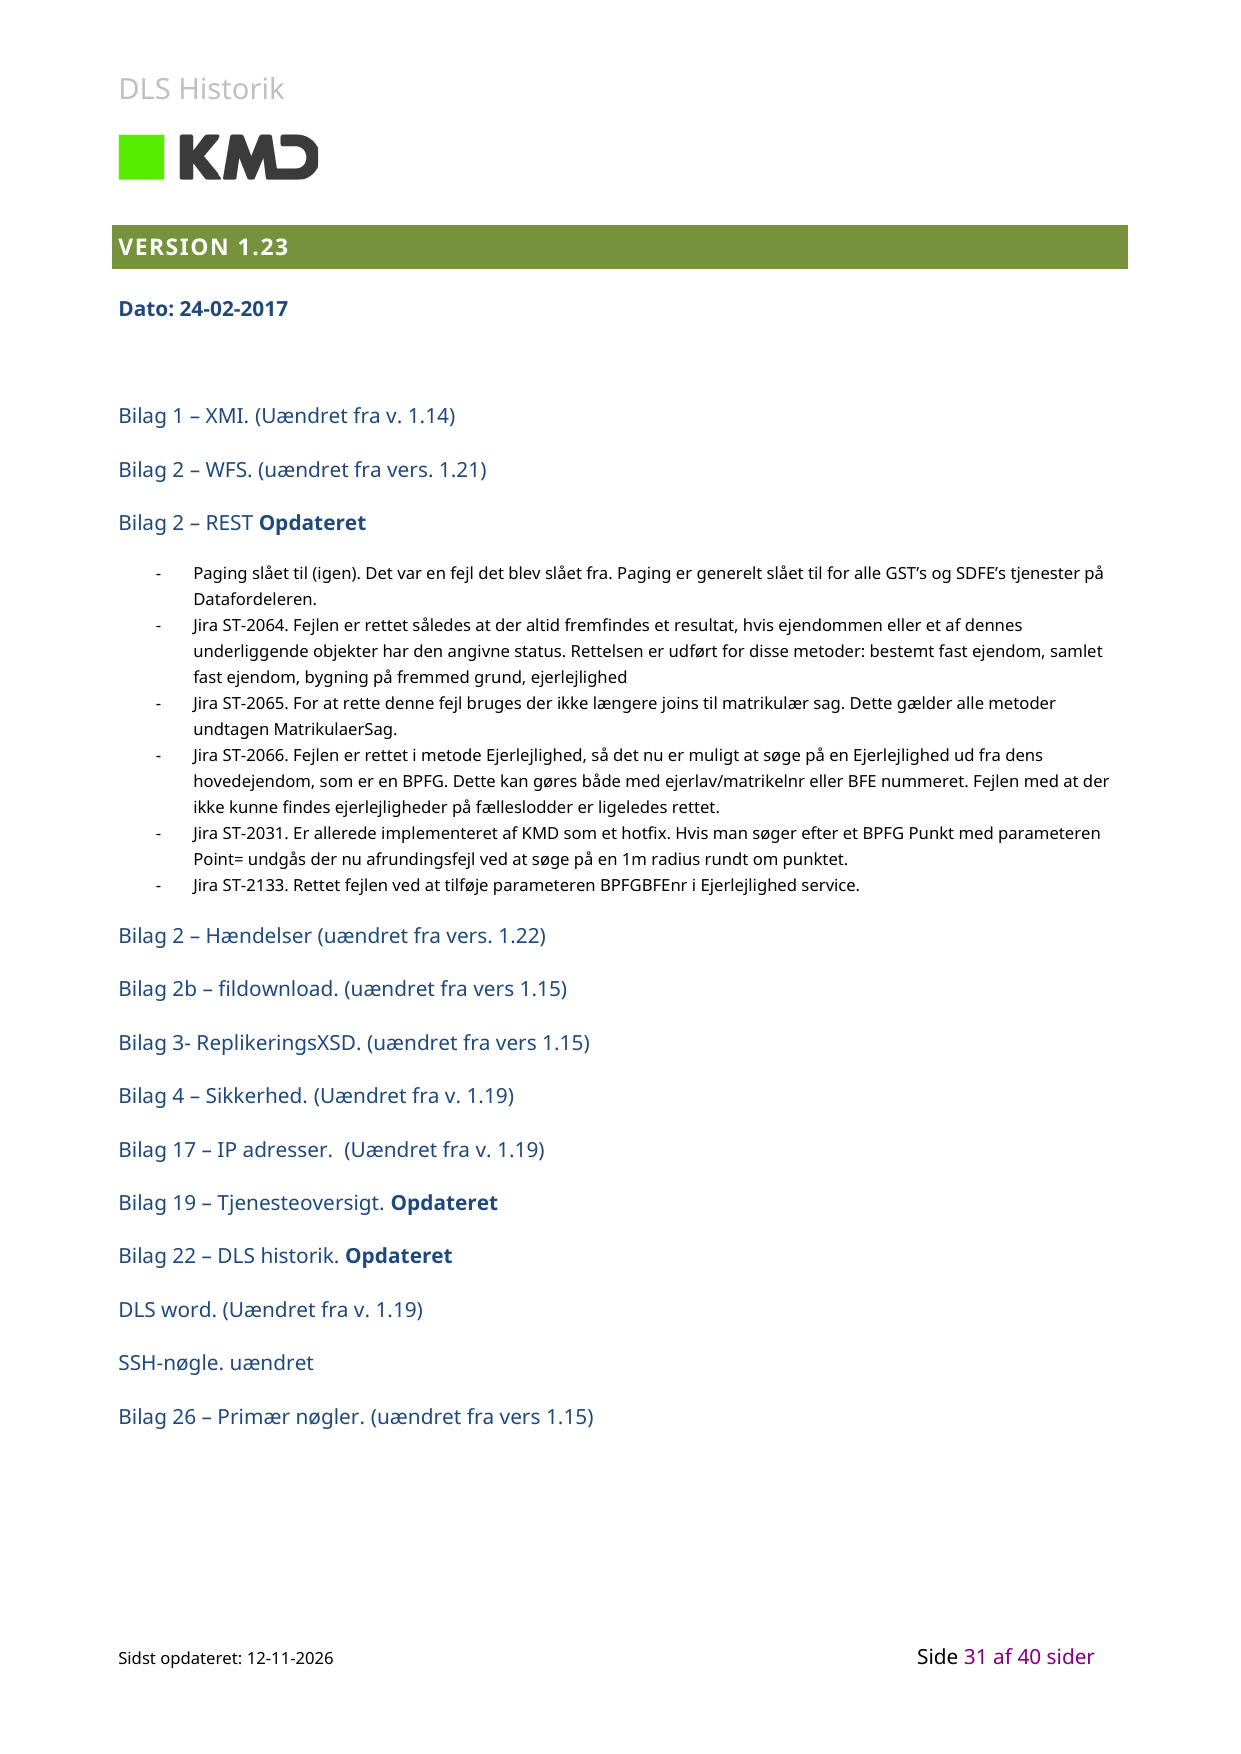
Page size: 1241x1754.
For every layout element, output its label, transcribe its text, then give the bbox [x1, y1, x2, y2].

text Bilag 22 – DLS historik. Opdateret [118, 1242, 1122, 1270]
list Paging slået til (igen). Det var en fejl det blev slået fra. Paging er generelt slået til for alle GST’s og SDFE’s tjenester på Datafordeleren. [156, 562, 1122, 610]
list Jira ST-2064. Fejlen er rettet således at der altid fremfindes et resultat, hvis ejendommen eller et af dennes underliggende objekter har den angivne status. Rettelsen er udført for disse metoder: bestemt fast ejendom, samlet fast ejendom, bygning på fremmed grund, ejerlejlighed [156, 614, 1122, 688]
text Bilag 4 – Sikkerhed. (Uændret fra v. 1.19) [118, 1081, 1122, 1110]
list Jira ST-2031. Er allerede implementeret af KMD som et hotfix. Hvis man søger efter et BPFG Punkt med parameteren Point= undgås der nu afrundingsfejl ved at søge på en 1m radius rundt om punktet. [156, 822, 1122, 871]
subtitle Version 1.23 [118, 231, 1122, 263]
text Bilag 19 – Tjenesteoversigt. Opdateret [118, 1188, 1122, 1217]
text Bilag 26 – Primær nøgler. (uændret fra vers 1.15) [118, 1402, 1122, 1430]
text Bilag 17 – IP adresser. (Uændret fra v. 1.19) [118, 1135, 1122, 1163]
text Dato: 24-02-2017 [118, 294, 1122, 323]
text Bilag 2 – WFS. (uændret fra vers. 1.21) [118, 455, 1122, 483]
text Bilag 2b – fildownload. (uændret fra vers 1.15) [118, 974, 1122, 1003]
list Jira ST-2066. Fejlen er rettet i metode Ejerlejlighed, så det nu er muligt at søge på en Ejerlejlighed ud fra dens hovedejendom, som er en BPFG. Dette kan gøres både med ejerlav/matrikelnr eller BFE nummeret. Fejlen med at der ikke kunne findes ejerlejligheder på fælleslodder er ligeledes rettet. [156, 744, 1122, 819]
text SSH-nøgle. uændret [118, 1348, 1122, 1377]
text Bilag 1 – XMI. (Uændret fra v. 1.14) [118, 401, 1122, 430]
list Jira ST-2133. Rettet fejlen ved at tilføje parameteren BPFGBFEnr i Ejerlejlighed service. [156, 874, 1122, 897]
text Bilag 2 – REST Opdateret [118, 508, 1122, 537]
list Jira ST-2065. For at rette denne fejl bruges der ikke længere joins til matrikulær sag. Dette gælder alle metoder undtagen MatrikulaerSag. [156, 692, 1122, 741]
text Bilag 2 – Hændelser (uændret fra vers. 1.22) [118, 921, 1122, 949]
picture [118, 134, 319, 180]
text Bilag 3- ReplikeringsXSD. (uændret fra vers 1.15) [118, 1028, 1122, 1056]
text DLS word. (Uændret fra v. 1.19) [118, 1295, 1122, 1323]
